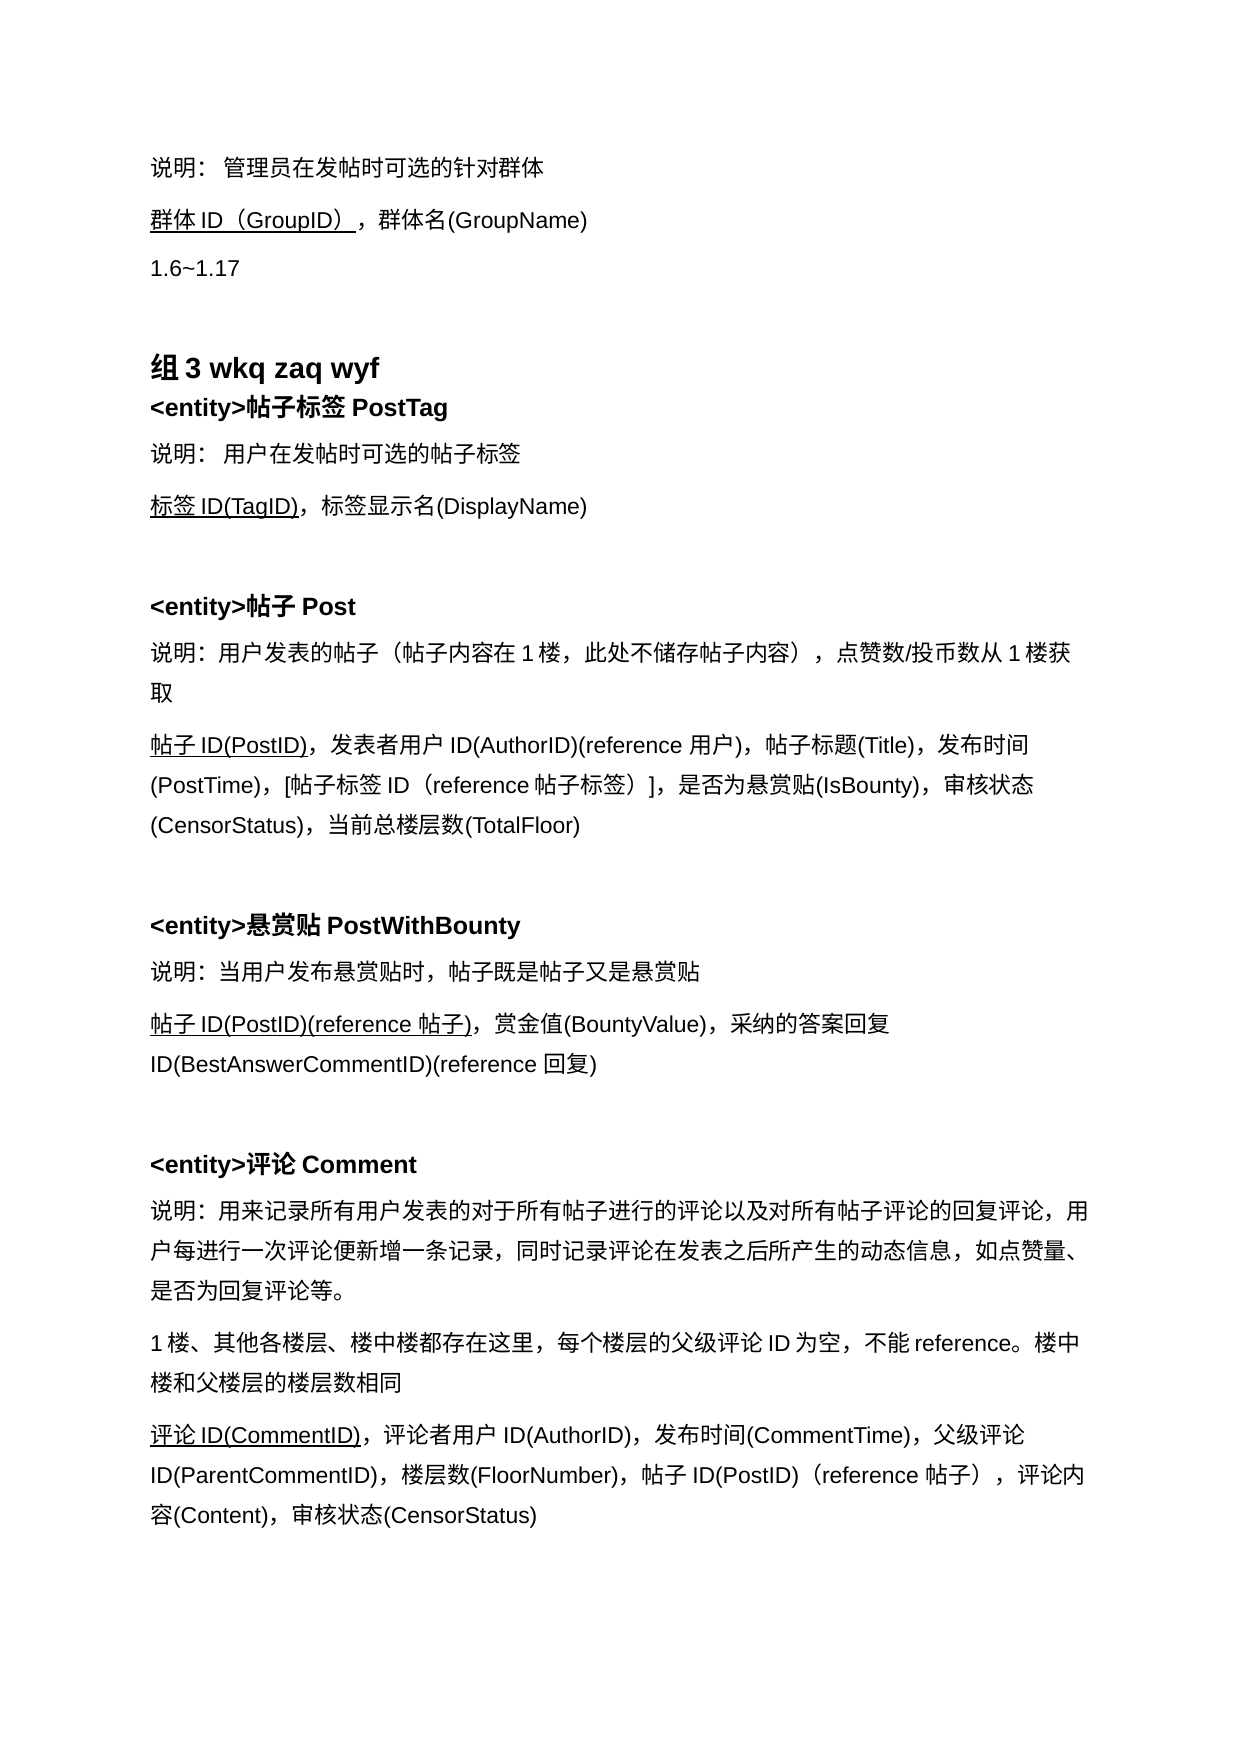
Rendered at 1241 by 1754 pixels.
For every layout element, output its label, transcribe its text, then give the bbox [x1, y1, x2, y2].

text 帖子ID(PostID)，发表者用户ID(AuthorID)(reference 用户)，帖子标题(Title)，发布时间(PostTime)，[帖子标签ID（reference帖子标签）]，是否为悬赏贴(IsBounty)，审核状态(CensorStatus)，当前总楼层数(TotalFloor) [150, 727, 1090, 840]
text 1.6~1.17 [150, 254, 1090, 281]
text 说明：当用户发布悬赏贴时，帖子既是帖子又是悬赏贴 [150, 954, 1090, 987]
text 评论ID(CommentID)，评论者用户ID(AuthorID)，发布时间(CommentTime)，父级评论ID(ParentCommentID)，楼层数(FloorNumber)，帖子ID(PostID)（reference 帖子），评论内容(Content)，审核状态(CensorStatus) [150, 1417, 1090, 1530]
text 说明： 用户在发帖时可选的帖子标签 [150, 436, 1090, 469]
text 帖子ID(PostID)(reference 帖子)，赏金值(BountyValue)，采纳的答案回复ID(BestAnswerCommentID)(reference 回复) [150, 1006, 1090, 1079]
text 说明： 管理员在发帖时可选的针对群体 [150, 150, 1090, 183]
text 说明：用户发表的帖子（帖子内容在1楼，此处不储存帖子内容），点赞数/投币数从1楼获取 [150, 635, 1090, 708]
text 标签ID(TagID)，标签显示名(DisplayName) [150, 488, 1090, 521]
text 群体ID（GroupID），群体名(GroupName) [150, 202, 1090, 236]
text 说明：用来记录所有用户发表的对于所有帖子进行的评论以及对所有帖子评论的回复评论，用户每进行一次评论便新增一条记录，同时记录评论在发表之后所产生的动态信息，如点赞量、是否为回复评论等。 [150, 1193, 1090, 1306]
text 1楼、其他各楼层、楼中楼都存在这里，每个楼层的父级评论ID为空，不能reference。楼中楼和父楼层的楼层数相同 [150, 1325, 1090, 1398]
